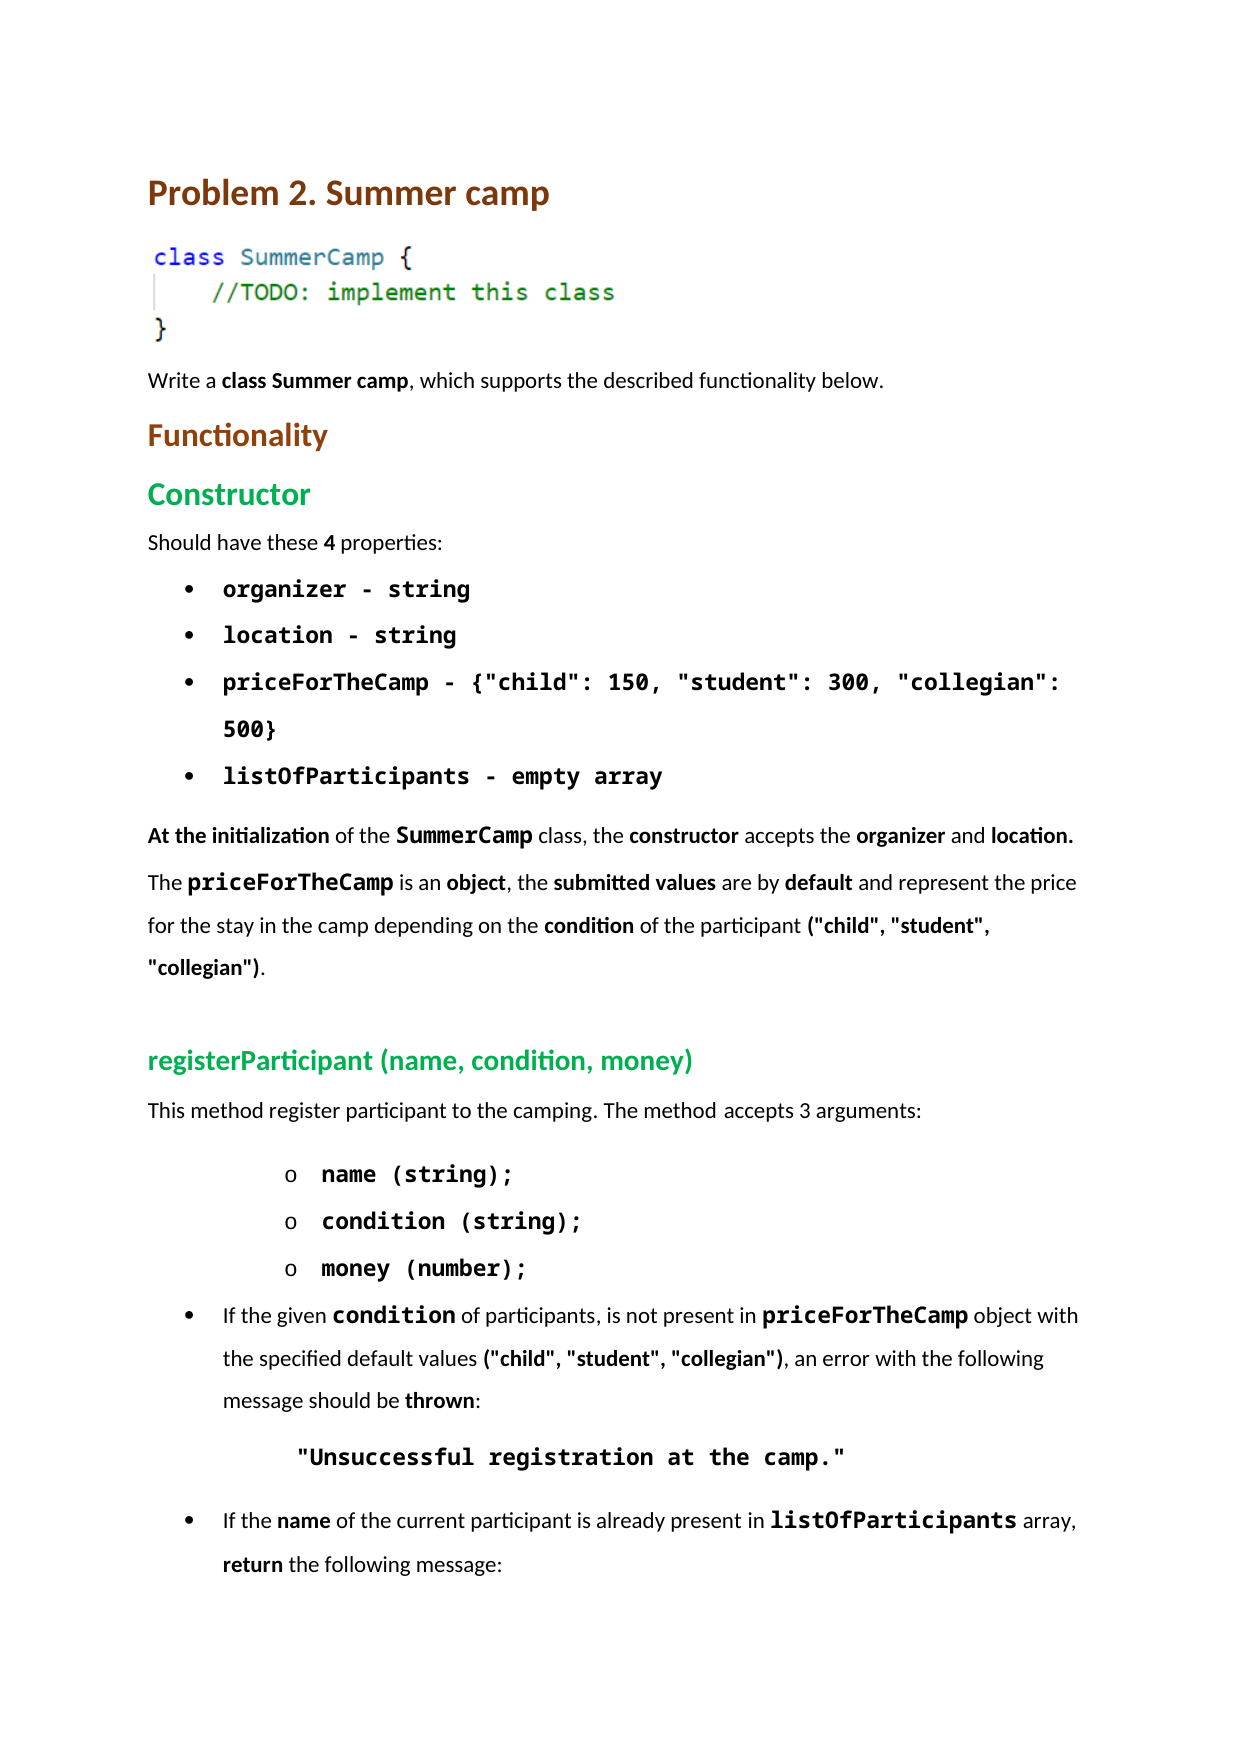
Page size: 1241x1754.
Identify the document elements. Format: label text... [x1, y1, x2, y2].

list name (string); [284, 1158, 1093, 1190]
list location - string [185, 619, 1093, 651]
list organizer - string [185, 573, 1093, 604]
list listOfParticipants - empty array [185, 760, 1093, 791]
picture [147, 225, 718, 348]
list If the given condition of participants, is not present in priceForTheCamp object with the specified default values ("child", "student", "collegian"), an error with the following message should be thrown: [185, 1299, 1093, 1414]
text Write a class Summer camp, which supports the described functionality below. [148, 367, 1093, 395]
text Functionality [148, 413, 1093, 454]
list priceForTheCamp - {"child": 150, "student": 300, "collegian": 500} [185, 666, 1093, 744]
list money (number); [284, 1252, 1093, 1284]
list condition (string); [284, 1205, 1093, 1237]
list If the name of the current participant is already present in listOfParticipants array, return the following message: [185, 1504, 1093, 1578]
subtitle registerParticipant (name, condition, money) [148, 1042, 1093, 1078]
text This method register participant to the camping. The method accepts 3 arguments: [148, 1096, 1093, 1124]
text "Unsuccessful registration at the camp." [49, 1441, 1093, 1472]
subtitle Problem 2. Summer camp [148, 168, 1093, 214]
text At the initialization of the SummerCamp class, the constructor accepts the organizer and location. The priceForTheCamp is an object, the submitted values are by default and represent the price for the stay in the camp depending on the condition of the participant ("child", "student", "collegian"). [148, 819, 1093, 982]
text Should have these 4 properties: [148, 528, 1093, 556]
text Constructor [148, 473, 1093, 513]
